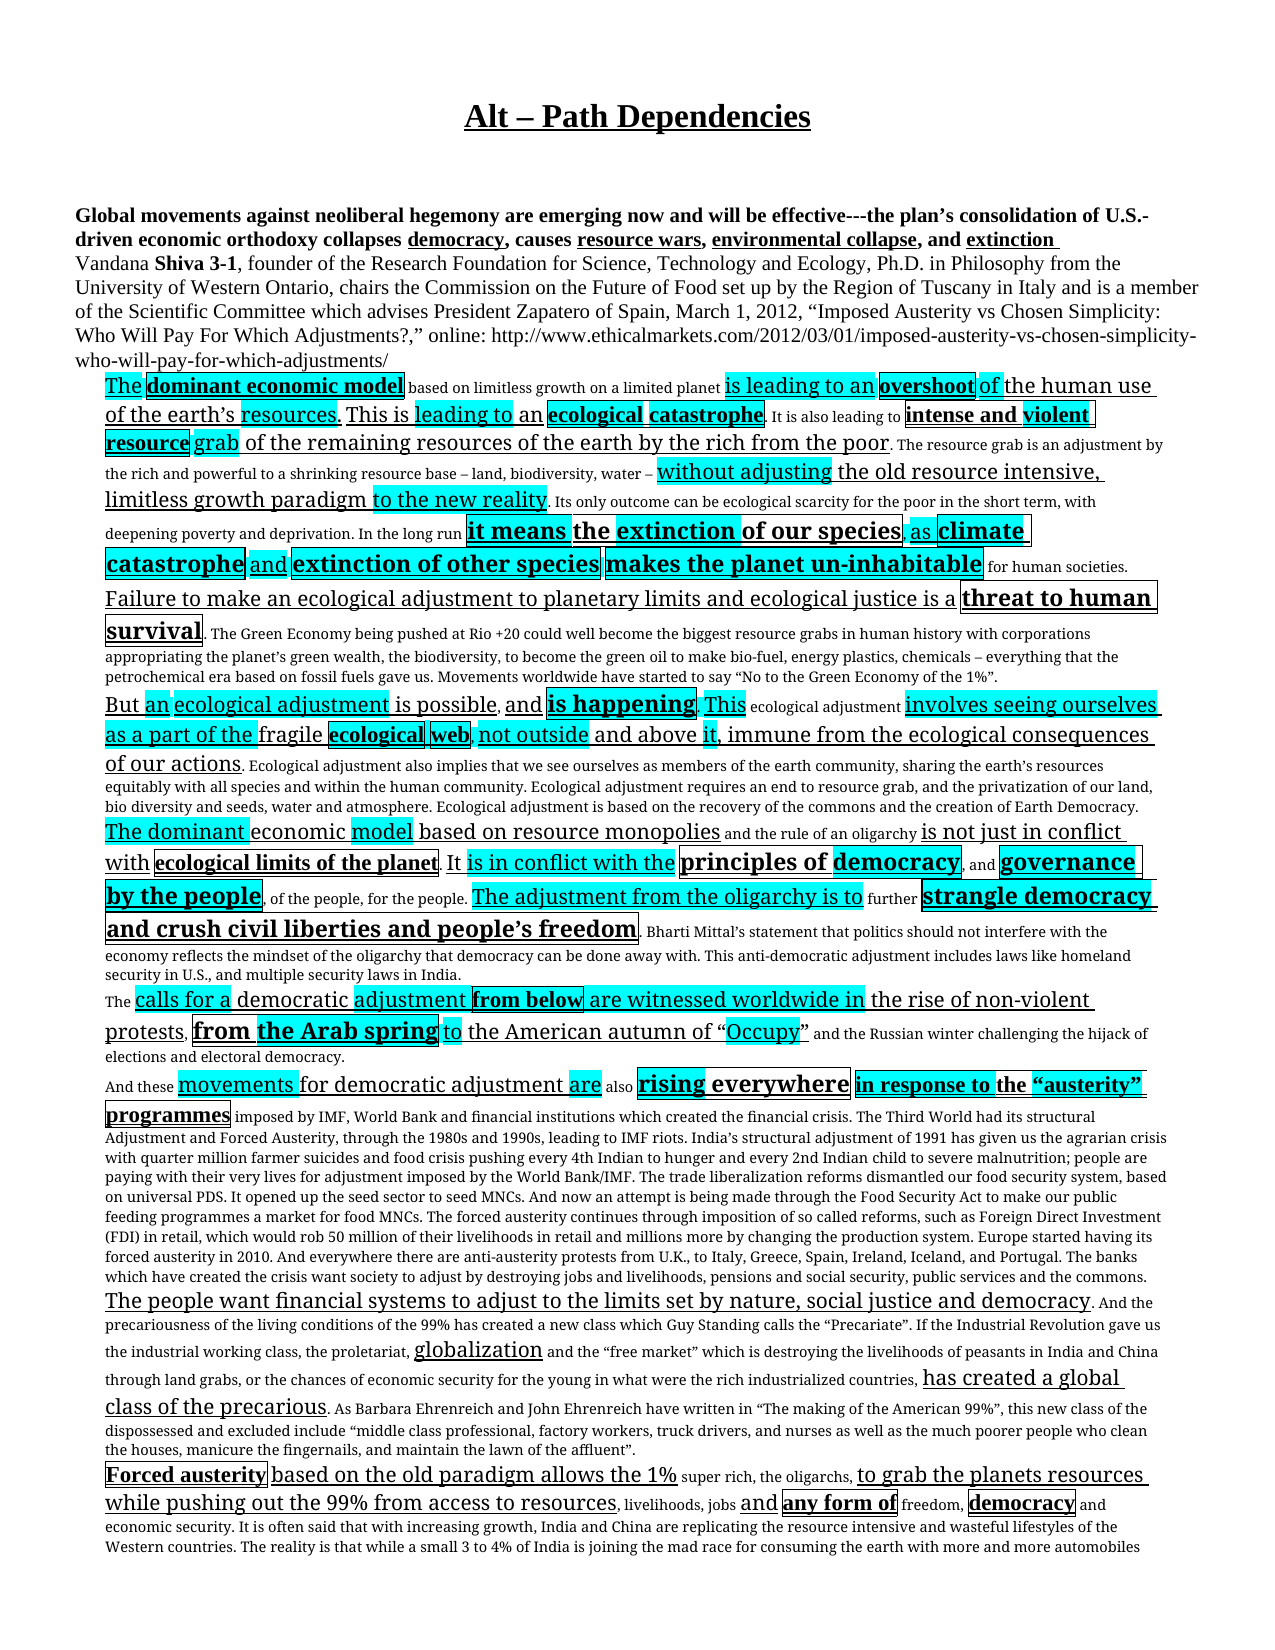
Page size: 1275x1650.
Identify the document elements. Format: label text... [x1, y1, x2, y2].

text But an ecological adjustment is possible, and is happening. This ecological adjustment involves seeing ourselves as a part of the fragile ecological web, not outside and above it, immune from the ecological consequences of our actions. Ecological adjustment also implies that we see ourselves as members of the earth community, sharing the earth’s resources equitably with all species and within the human community. Ecological adjustment requires an end to resource grab, and the privatization of our land, bio diversity and seeds, water and atmosphere. Ecological adjustment is based on the recovery of the commons and the creation of Earth Democracy. [105, 687, 1170, 817]
text The calls for a democratic adjustment from below are witnessed worldwide in the rise of non-violent protests, from the Arab spring to the American autumn of “Occupy” and the Russian winter challenging the hijack of elections and electoral democracy. [105, 985, 1170, 1067]
text The dominant economic model based on resource monopolies and the rule of an oligarchy is not just in conflict with ecological limits of the planet. It is in conflict with the principles of democracy, and governance by the people, of the people, for the people. The adjustment from the oligarchy is to further strangle democracy and crush civil liberties and people’s freedom. Bharti Mittal’s statement that politics should not interfere with the economy reflects the mindset of the oligarchy that democracy can be done away with. This anti-democratic adjustment includes laws like homeland security in U.S., and multiple security laws in India. [105, 817, 1170, 985]
subtitle Alt – Path Dependencies [75, 96, 1200, 134]
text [105, 1460, 1170, 1557]
subtitle Global movements against neoliberal hegemony are emerging now and will be effective---the plan’s consolidation of U.S.-driven economic orthodoxy collapses democracy, causes resource wars, environmental collapse, and extinction [75, 203, 1200, 251]
text Vandana Shiva 3-1, founder of the Research Foundation for Science, Technology and Ecology, Ph.D. in Philosophy from the University of Western Ontario, chairs the Commission on the Future of Food set up by the Region of Tuscany in Italy and is a member of the Scientific Committee which advises President Zapatero of Spain, March 1, 2012, “Imposed Austerity vs Chosen Simplicity: Who Will Pay For Which Adjustments?,” online: http://www.ethicalmarkets.com/2012/03/01/imposed-austerity-vs-chosen-simplicity-who-will-pay-for-which-adjustments/ [75, 251, 1200, 372]
text The dominant economic model based on limitless growth on a limited planet is leading to an overshoot of the human use of the earth’s resources. This is leading to an ecological catastrophe. It is also leading to intense and violent resource grab of the remaining resources of the earth by the rich from the poor. The resource grab is an adjustment by the rich and powerful to a shrinking resource base – land, biodiversity, water – without adjusting the old resource intensive, limitless growth paradigm to the new reality. Its only outcome can be ecological scarcity for the poor in the short term, with deepening poverty and deprivation. In the long run it means the extinction of our species, as climate catastrophe and extinction of other species makes the planet un-inhabitable for human societies. Failure to make an ecological adjustment to planetary limits and ecological justice is a threat to human survival. The Green Economy being pushed at Rio +20 could well become the biggest resource grabs in human history with corporations appropriating the planet’s green wealth, the biodiversity, to become the green oil to make bio-fuel, energy plastics, chemicals – everything that the petrochemical era based on fossil fuels gave us. Movements worldwide have started to say “No to the Green Economy of the 1%”. [105, 372, 1170, 687]
text And these movements for democratic adjustment are also rising everywhere in response to the “austerity” programmes imposed by IMF, World Bank and financial institutions which created the financial crisis. The Third World had its structural Adjustment and Forced Austerity, through the 1980s and 1990s, leading to IMF riots. India’s structural adjustment of 1991 has given us the agrarian crisis with quarter million farmer suicides and food crisis pushing every 4th Indian to hunger and every 2nd Indian child to severe malnutrition; people are paying with their very lives for adjustment imposed by the World Bank/IMF. The trade liberalization reforms dismantled our food security system, based on universal PDS. It opened up the seed sector to seed MNCs. And now an attempt is being made through the Food Security Act to make our public feeding programmes a market for food MNCs. The forced austerity continues through imposition of so called reforms, such as Foreign Direct Investment (FDI) in retail, which would rob 50 million of their livelihoods in retail and millions more by changing the production system. Europe started having its forced austerity in 2010. And everywhere there are anti-austerity protests from U.K., to Italy, Greece, Spain, Ireland, Iceland, and Portugal. The banks which have created the crisis want society to adjust by destroying jobs and livelihoods, pensions and social security, public services and the commons. The people want financial systems to adjust to the limits set by nature, social justice and democracy. And the precariousness of the living conditions of the 99% has created a new class which Guy Standing calls the “Precariate”. If the Industrial Revolution gave us the industrial working class, the proletariat, globalization and the “free market” which is destroying the livelihoods of peasants in India and China through land grabs, or the chances of economic security for the young in what were the rich industrialized countries, has created a global class of the precarious. As Barbara Ehrenreich and John Ehrenreich have written in “The making of the American 99%”, this new class of the dispossessed and excluded include “middle class professional, factory workers, truck drivers, and nurses as well as the much poorer people who clean the houses, manicure the fingernails, and maintain the lawn of the affluent”. [105, 1067, 1170, 1460]
